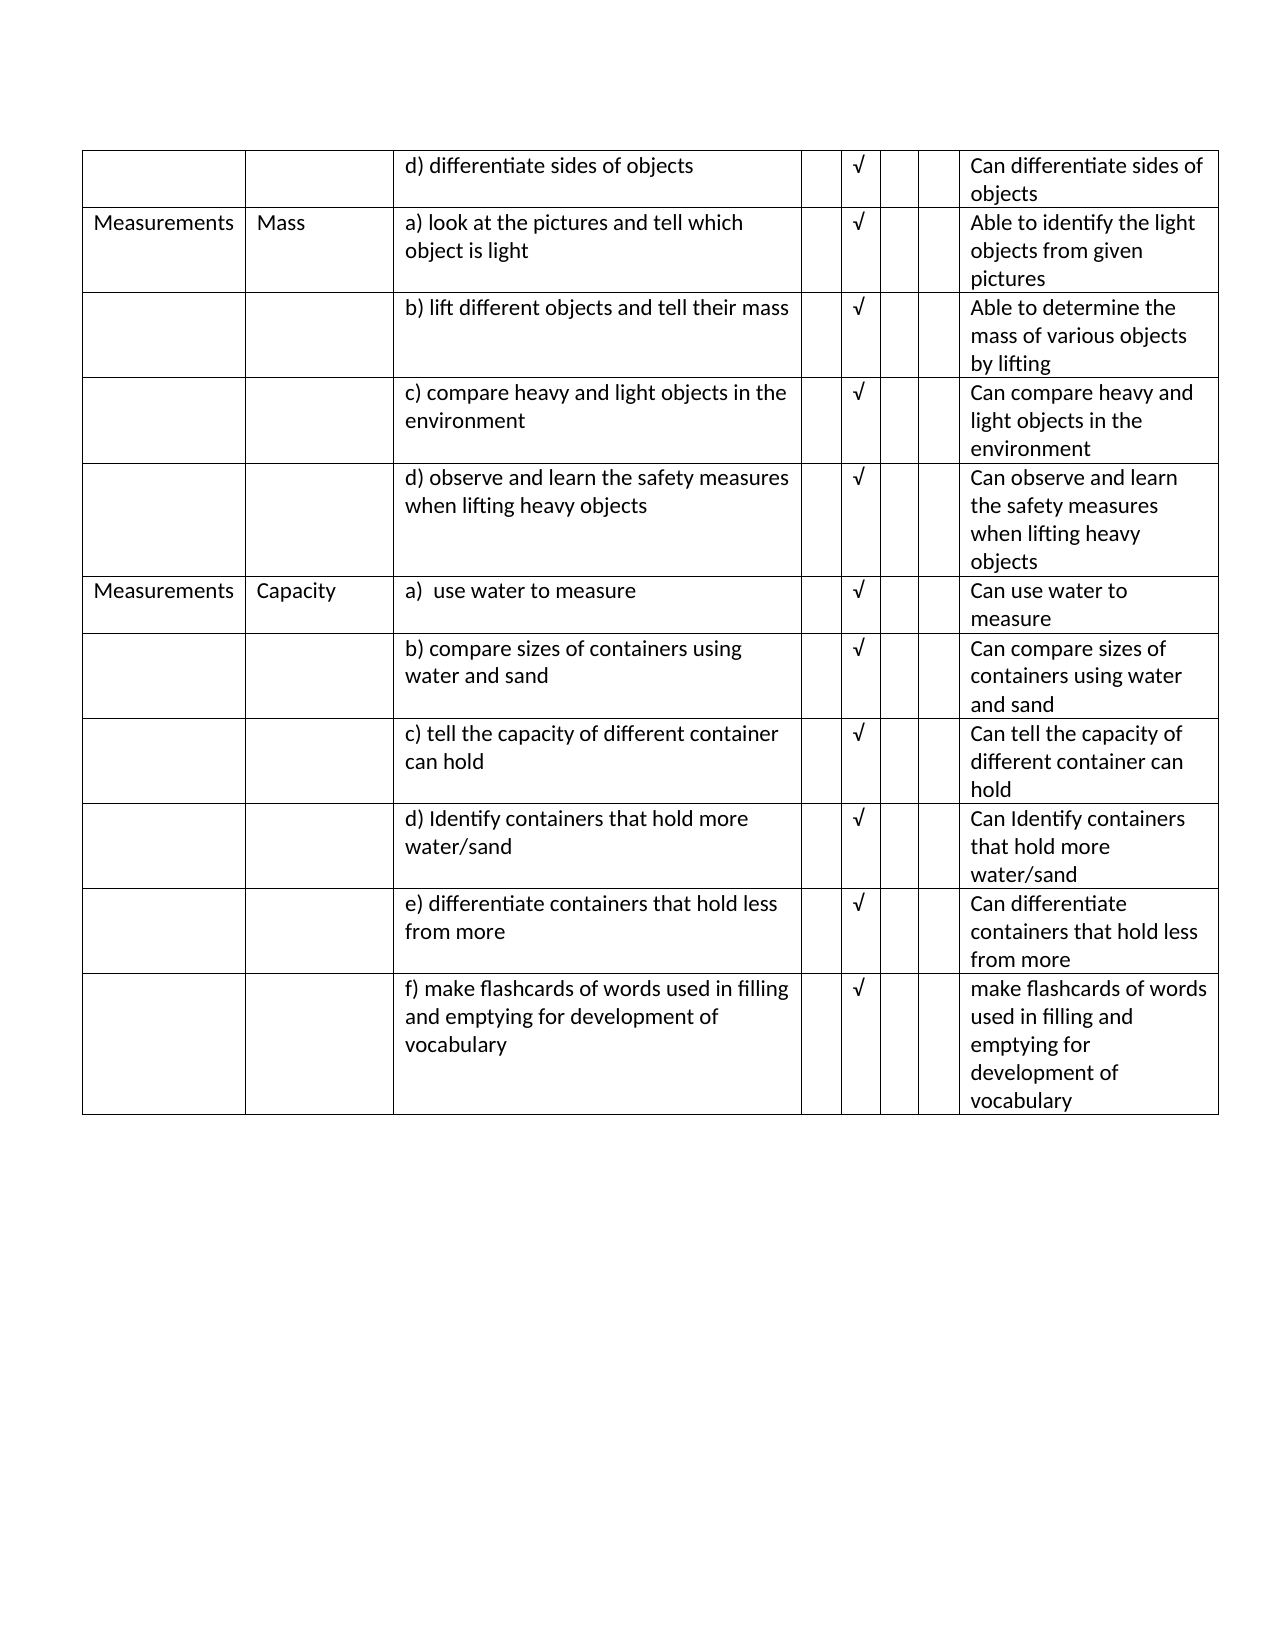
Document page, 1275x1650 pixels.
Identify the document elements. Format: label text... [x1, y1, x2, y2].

table_cell c) tell the capacity of different container can hold [394, 719, 801, 803]
table_cell [802, 634, 841, 718]
table_cell [802, 804, 841, 888]
table_cell Can differentiate sides of objects [960, 151, 1218, 207]
table_cell Can compare sizes of containers using water and sand [960, 634, 1218, 718]
table_cell [246, 293, 393, 377]
table_cell [881, 634, 918, 718]
table_cell [919, 974, 959, 1114]
table_cell [881, 151, 918, 207]
table_cell [881, 577, 918, 633]
table_cell √ [842, 208, 880, 292]
table_cell [802, 974, 841, 1114]
table_cell [83, 974, 245, 1114]
table_cell [802, 464, 841, 576]
table_cell e) differentiate containers that hold less from more [394, 889, 801, 973]
table_cell [802, 889, 841, 973]
table_cell √ [842, 804, 880, 888]
table_cell [83, 719, 245, 803]
table_cell [83, 634, 245, 718]
table_cell [83, 889, 245, 973]
table_cell Can compare heavy and light objects in the environment [960, 378, 1218, 462]
table_cell d) observe and learn the safety measures when lifting heavy objects [394, 464, 801, 576]
table_cell c) compare heavy and light objects in the environment [394, 378, 801, 462]
table_cell [919, 378, 959, 462]
table_cell make flashcards of words used in filling and emptying for development of vocabulary [960, 974, 1218, 1114]
table_cell [246, 634, 393, 718]
table_cell b) compare sizes of containers using water and sand [394, 634, 801, 718]
table_cell [881, 378, 918, 462]
table_cell √ [842, 889, 880, 973]
table_cell [802, 378, 841, 462]
table_cell [881, 889, 918, 973]
table_cell [881, 464, 918, 576]
table_cell √ [842, 719, 880, 803]
table_cell Able to determine the mass of various objects by lifting [960, 293, 1218, 377]
table_cell [919, 719, 959, 803]
table_cell Capacity [246, 577, 393, 633]
table_cell [246, 378, 393, 462]
table_cell d) Identify containers that hold more water/sand [394, 804, 801, 888]
table_cell [246, 889, 393, 973]
table_cell Can Identify containers that hold more water/sand [960, 804, 1218, 888]
table_cell [802, 208, 841, 292]
table_cell Measurements [83, 577, 245, 633]
table_cell [83, 378, 245, 462]
table_cell Can observe and learn the safety measures when lifting heavy objects [960, 464, 1218, 576]
table_cell [881, 293, 918, 377]
table_cell [919, 151, 959, 207]
table_cell [83, 151, 245, 207]
table_cell Can tell the capacity of different container can hold [960, 719, 1218, 803]
table_cell [246, 151, 393, 207]
table_cell √ [842, 378, 880, 462]
table_cell [802, 151, 841, 207]
table_cell [919, 889, 959, 973]
table_cell [919, 208, 959, 292]
table_cell Measurements [83, 208, 245, 292]
table_cell [83, 464, 245, 576]
table_cell Able to identify the light objects from given pictures [960, 208, 1218, 292]
table_cell a) use water to measure [394, 577, 801, 633]
table_cell [802, 293, 841, 377]
table_cell [246, 719, 393, 803]
table_cell [83, 293, 245, 377]
table_cell √ [842, 577, 880, 633]
table_cell [919, 804, 959, 888]
table_cell [919, 577, 959, 633]
table_cell [246, 464, 393, 576]
table_cell [246, 804, 393, 888]
table_cell [881, 208, 918, 292]
table_cell Can differentiate containers that hold less from more [960, 889, 1218, 973]
table_cell d) differentiate sides of objects [394, 151, 801, 207]
table_cell Can use water to measure [960, 577, 1218, 633]
table_cell [881, 974, 918, 1114]
table_cell [919, 464, 959, 576]
table_cell √ [842, 974, 880, 1114]
table_cell Mass [246, 208, 393, 292]
table_cell [802, 719, 841, 803]
table_cell [919, 293, 959, 377]
table_cell b) lift different objects and tell their mass [394, 293, 801, 377]
table_cell a) look at the pictures and tell which object is light [394, 208, 801, 292]
table_cell √ [842, 634, 880, 718]
table_cell [246, 974, 393, 1114]
table_cell √ [842, 464, 880, 576]
table_cell f) make flashcards of words used in filling and emptying for development of vocabulary [394, 974, 801, 1114]
table_cell [881, 804, 918, 888]
table_cell √ [842, 151, 880, 207]
table_cell [83, 804, 245, 888]
table_cell [881, 719, 918, 803]
table_cell √ [842, 293, 880, 377]
table_cell [802, 577, 841, 633]
table_cell [919, 634, 959, 718]
